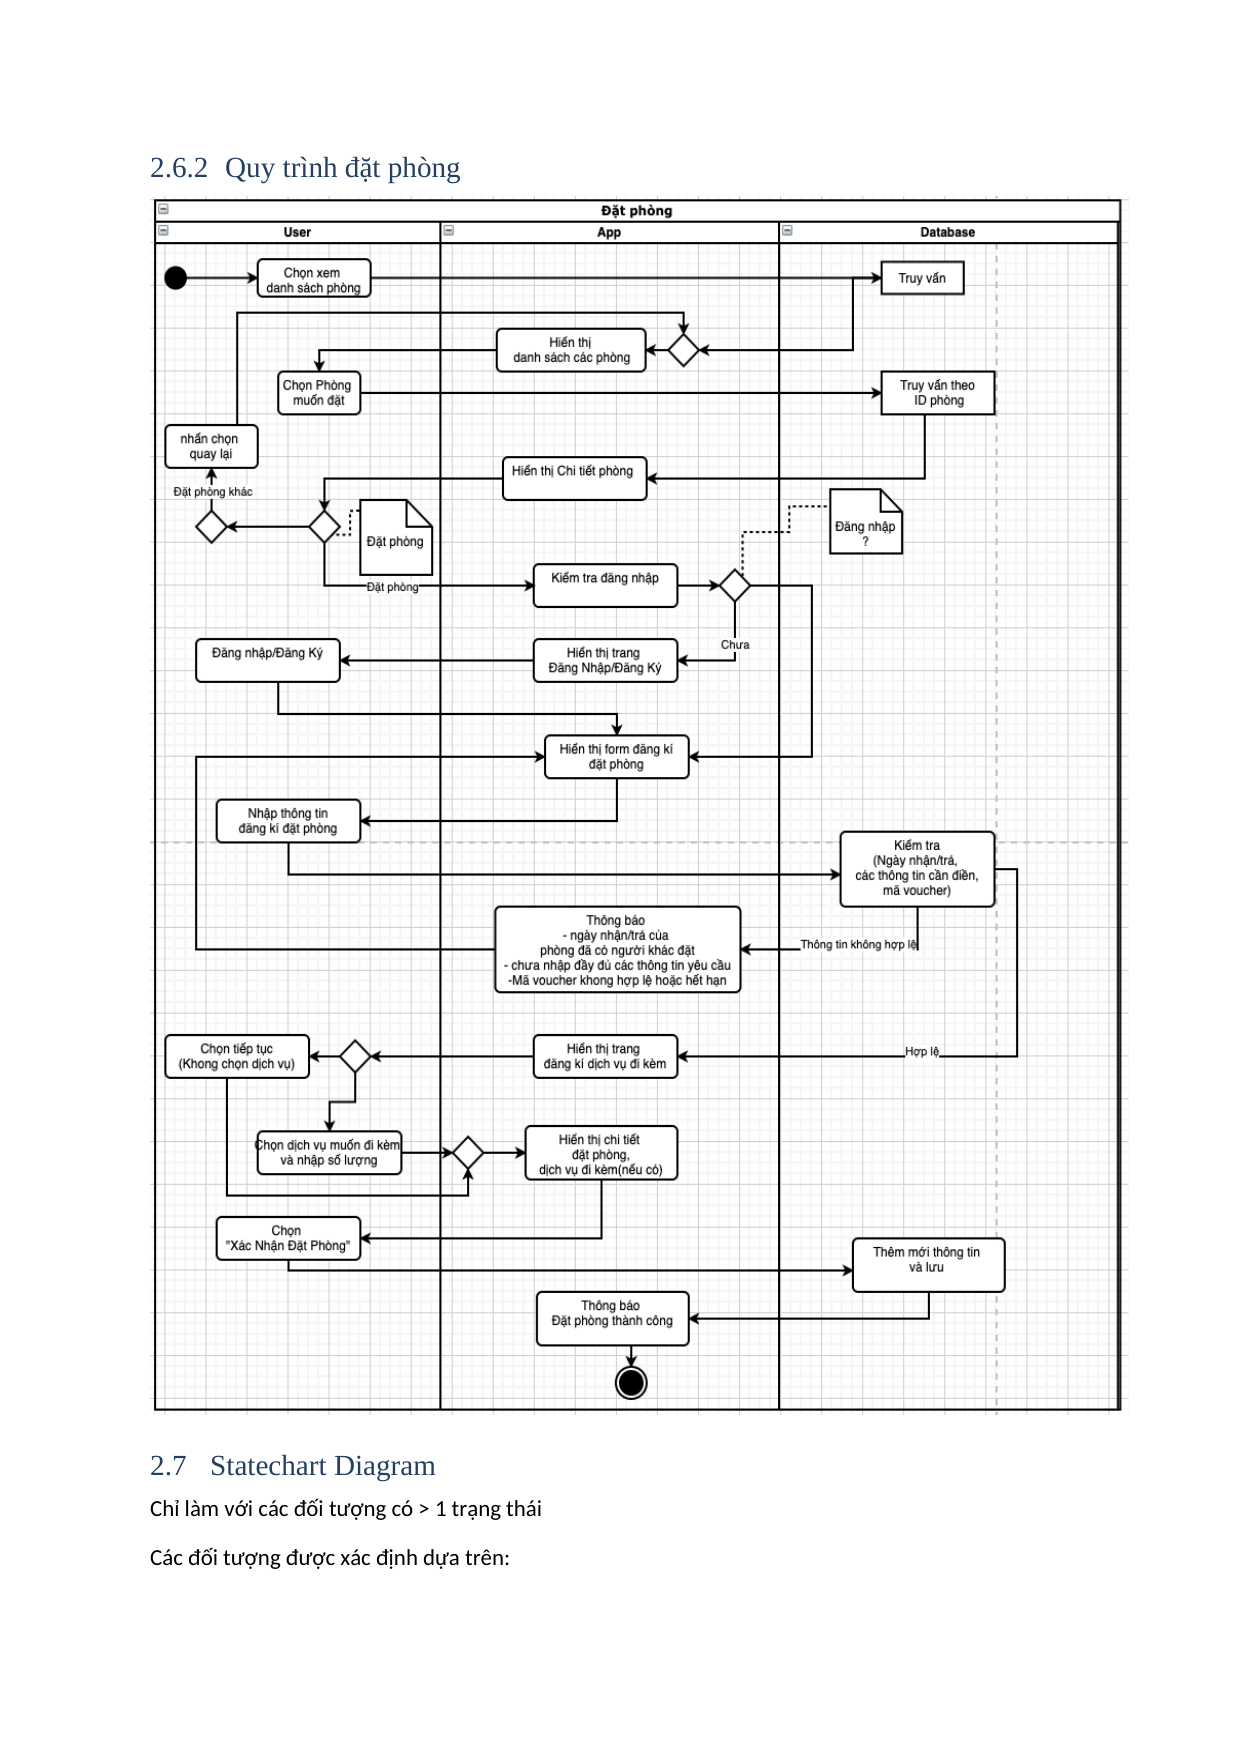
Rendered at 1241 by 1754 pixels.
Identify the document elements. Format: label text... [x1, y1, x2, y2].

text Chỉ làm với các đối tượng có > 1 trạng thái [150, 1494, 1090, 1522]
picture [150, 196, 1129, 1415]
subtitle Quy trình đặt phòng [150, 150, 1090, 183]
subtitle Statechart Diagram [150, 1448, 1090, 1481]
text Các đối tượng được xác định dựa trên: [150, 1543, 1090, 1571]
